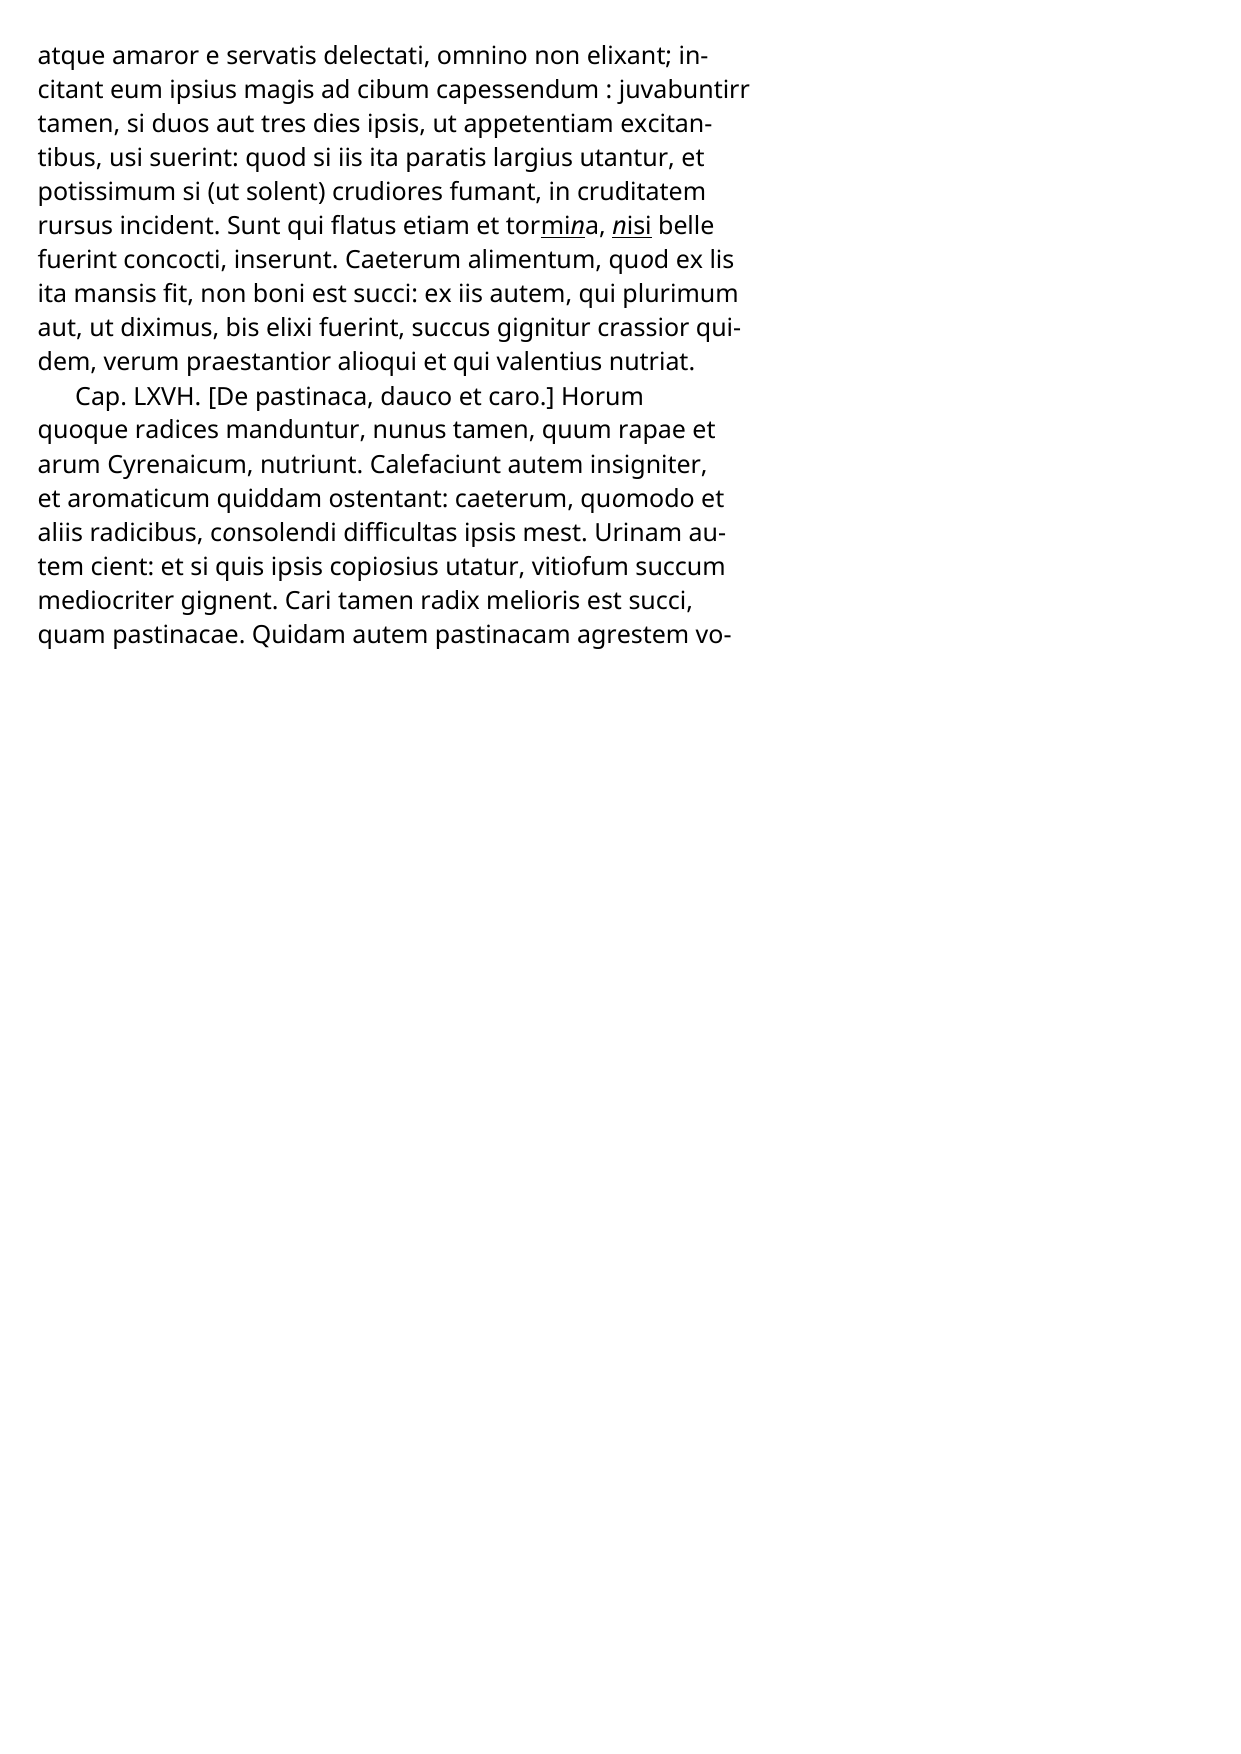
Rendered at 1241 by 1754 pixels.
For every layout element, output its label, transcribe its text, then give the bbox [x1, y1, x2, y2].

text Cap. LXVH. [De pastinaca, dauco et caro.] Horum quoque radices manduntur, nunus tamen, quum rapae et arum Cyrenaicum, nutriunt. Calefaciunt autem insigniter, et aromaticum quiddam ostentant: caeterum, quomodo et aliis radicibus, consolendi difficultas ipsis mest. Urinam au- tem cient: et si quis ipsis copiosius utatur, vitiofum succum mediocriter gignent. Cari tamen radix melioris est succi, quam pastinacae. Quidam autem pastinacam agrestem vo- [37, 378, 1203, 651]
text atque amaror e servatis delectati, omnino non elixant; in- citant eum ipsius magis ad cibum capessendum : juvabuntirr tamen, si duos aut tres dies ipsis, ut appetentiam excitan- tibus, usi suerint: quod si iis ita paratis largius utantur, et potissimum si (ut solent) crudiores fumant, in cruditatem rursus incident. Sunt qui flatus etiam et tormina, nisi belle fuerint concocti, inserunt. Caeterum alimentum, quod ex lis ita mansis fit, non boni est succi: ex iis autem, qui plurimum aut, ut diximus, bis elixi fuerint, succus gignitur crassior qui- dem, verum praestantior alioqui et qui valentius nutriat. [37, 37, 1203, 378]
